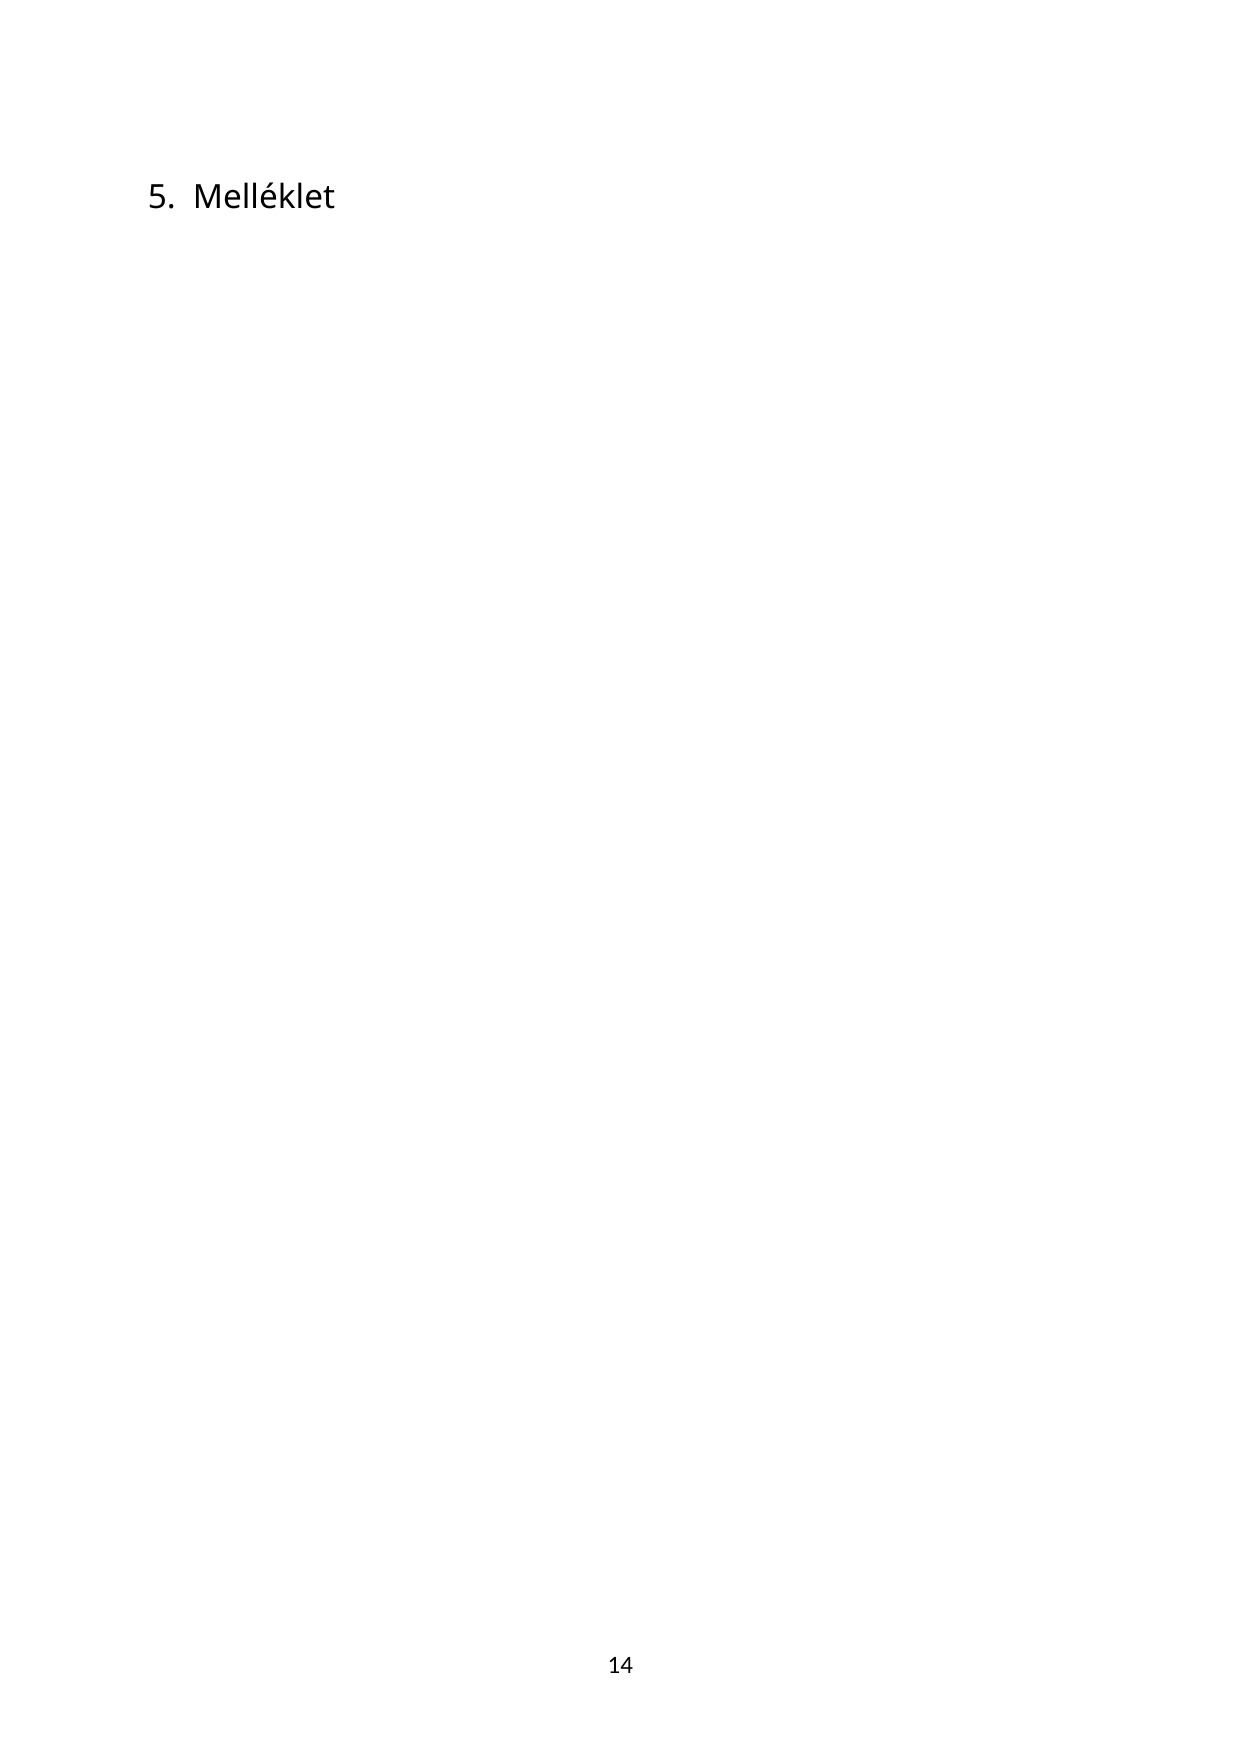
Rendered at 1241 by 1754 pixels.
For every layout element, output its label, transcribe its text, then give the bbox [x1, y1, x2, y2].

subtitle Melléklet [148, 173, 1092, 218]
